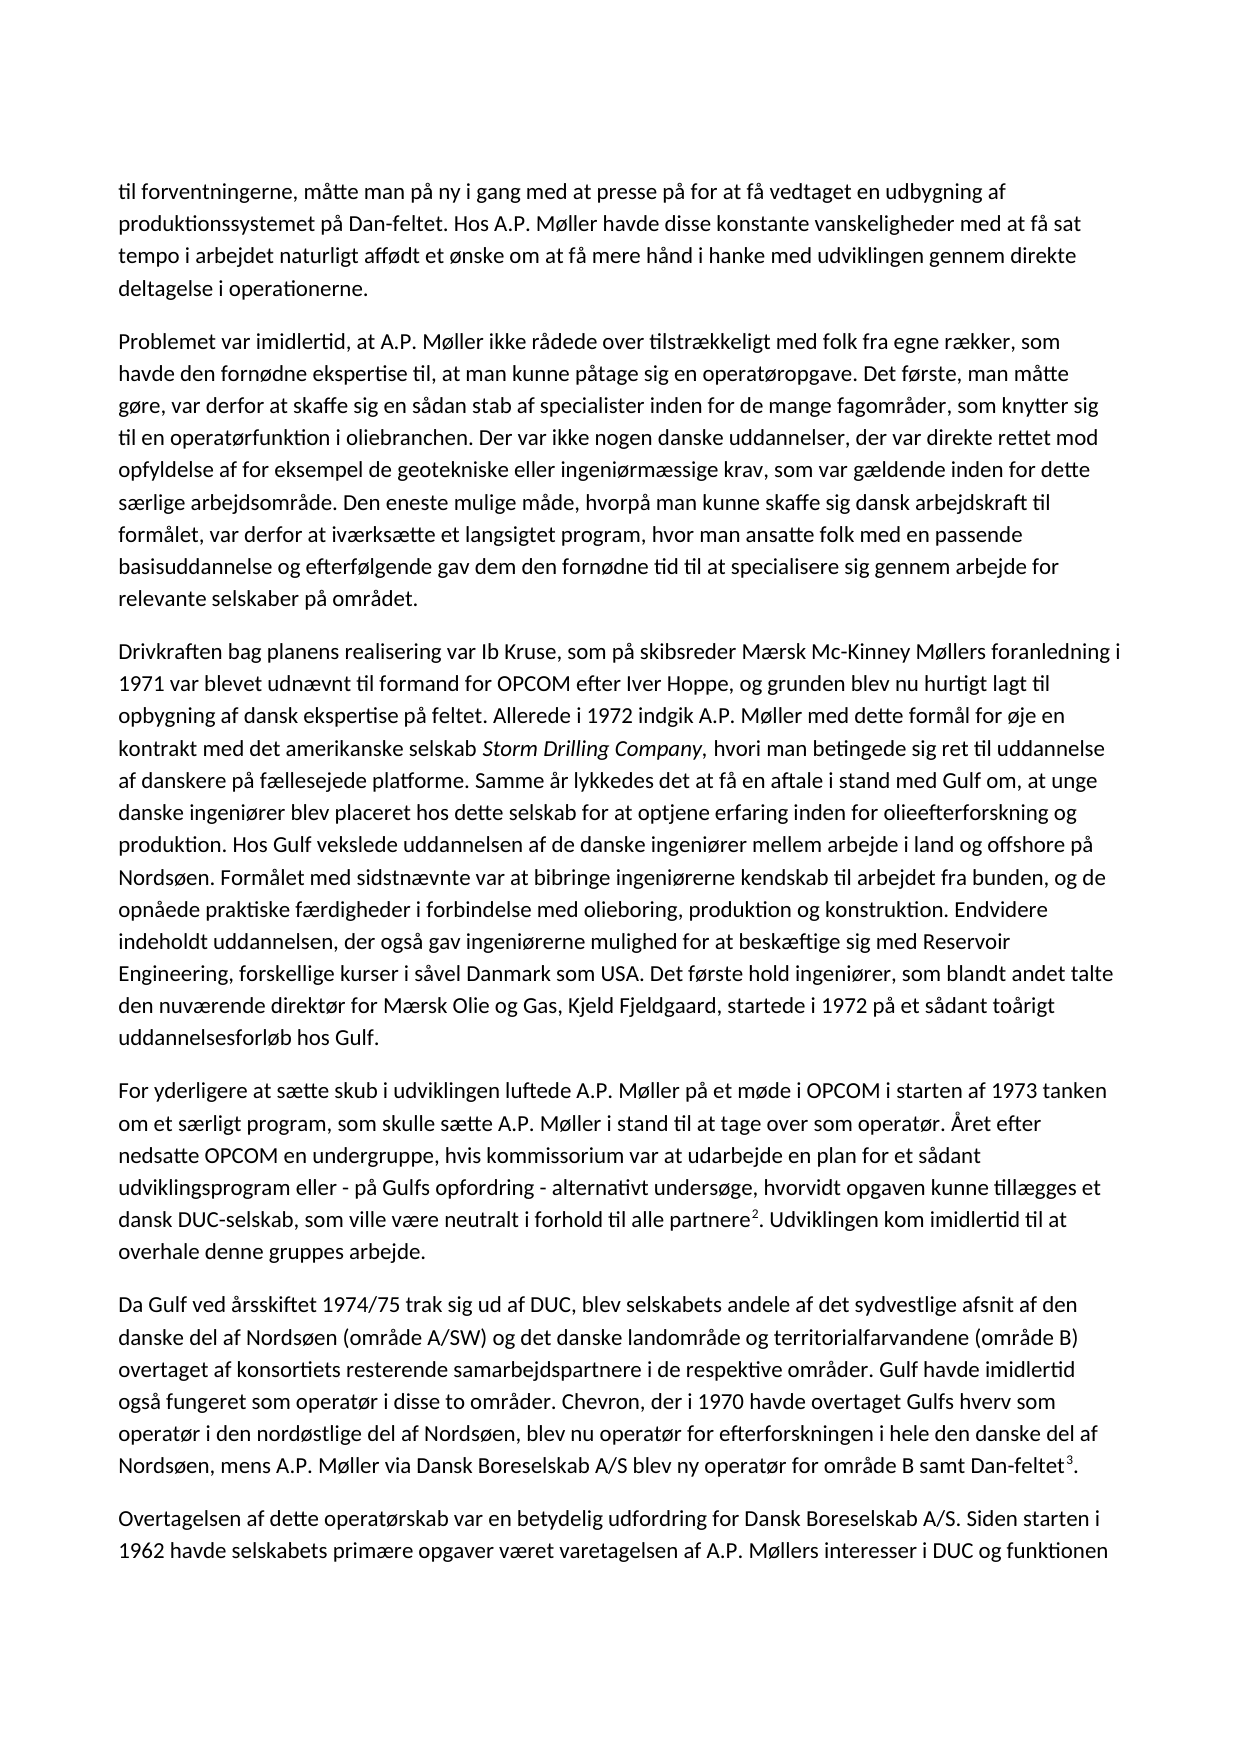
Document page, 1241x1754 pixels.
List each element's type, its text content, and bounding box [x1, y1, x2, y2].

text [118, 177, 1122, 302]
text Drivkraften bag planens realisering var Ib Kruse, som på skibsreder Mærsk Mc-Kinney Møllers foranledning i 1971 var blevet udnævnt til formand for OPCOM efter Iver Hoppe, og grunden blev nu hurtigt lagt til opbygning af dansk ekspertise på feltet. Allerede i 1972 indgik A.P. Møller med dette formål for øje en kontrakt med det amerikanske selskab Storm Drilling Company, hvori man betingede sig ret til uddannelse af danskere på fællesejede platforme. Samme år lykkedes det at få en aftale i stand med Gulf om, at unge danske ingeniører blev placeret hos dette selskab for at optjene erfaring inden for olieefterforskning og produktion. Hos Gulf vekslede uddannelsen af de danske ingeniører mellem arbejde i land og offshore på Nordsøen. Formålet med sidstnævnte var at bibringe ingeniørerne kendskab til arbejdet fra bunden, og de opnåede praktiske færdigheder i forbindelse med olieboring, produktion og konstruktion. Endvidere indeholdt uddannelsen, der også gav ingeniørerne mulighed for at beskæftige sig med Reservoir Engineering, forskellige kurser i såvel Danmark som USA. Det første hold ingeniører, som blandt andet talte den nuværende direktør for Mærsk Olie og Gas, Kjeld Fjeldgaard, startede i 1972 på et sådant toårigt uddannelsesforløb hos Gulf. [118, 637, 1122, 1052]
text For yderligere at sætte skub i udviklingen luftede A.P. Møller på et møde i OPCOM i starten af 1973 tanken om et særligt program, som skulle sætte A.P. Møller i stand til at tage over som operatør. Året efter nedsatte OPCOM en undergruppe, hvis kommissorium var at udarbejde en plan for et sådant udviklingsprogram eller - på Gulfs opfordring - alternativt undersøge, hvorvidt opgaven kunne tillægges et dansk DUC-selskab, som ville være neutralt i forhold til alle partnere2. Udviklingen kom imidlertid til at overhale denne gruppes arbejde. [118, 1077, 1122, 1266]
text Problemet var imidlertid, at A.P. Møller ikke rådede over tilstrækkeligt med folk fra egne rækker, som havde den fornødne ekspertise til, at man kunne påtage sig en operatøropgave. Det første, man måtte gøre, var derfor at skaffe sig en sådan stab af specialister inden for de mange fagområder, som knytter sig til en operatørfunktion i oliebranchen. Der var ikke nogen danske uddannelser, der var direkte rettet mod opfyldelse af for eksempel de geotekniske eller ingeniørmæssige krav, som var gældende inden for dette særlige arbejdsområde. Den eneste mulige måde, hvorpå man kunne skaffe sig dansk arbejdskraft til formålet, var derfor at iværksætte et langsigtet program, hvor man ansatte folk med en passende basisuddannelse og efterfølgende gav dem den fornødne tid til at specialisere sig gennem arbejde for relevante selskaber på området. [118, 327, 1122, 612]
text Da Gulf ved årsskiftet 1974/75 trak sig ud af DUC, blev selskabets andele af det sydvestlige afsnit af den danske del af Nordsøen (område A/SW) og det danske landområde og territorialfarvandene (område B) overtaget af konsortiets resterende samarbejdspartnere i de respektive områder. Gulf havde imidlertid også fungeret som operatør i disse to områder. Chevron, der i 1970 havde overtaget Gulfs hverv som operatør i den nordøstlige del af Nordsøen, blev nu operatør for efterforskningen i hele den danske del af Nordsøen, mens A.P. Møller via Dansk Boreselskab A/S blev ny operatør for område B samt Dan-feltet3. [118, 1291, 1122, 1479]
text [118, 1504, 1122, 1565]
